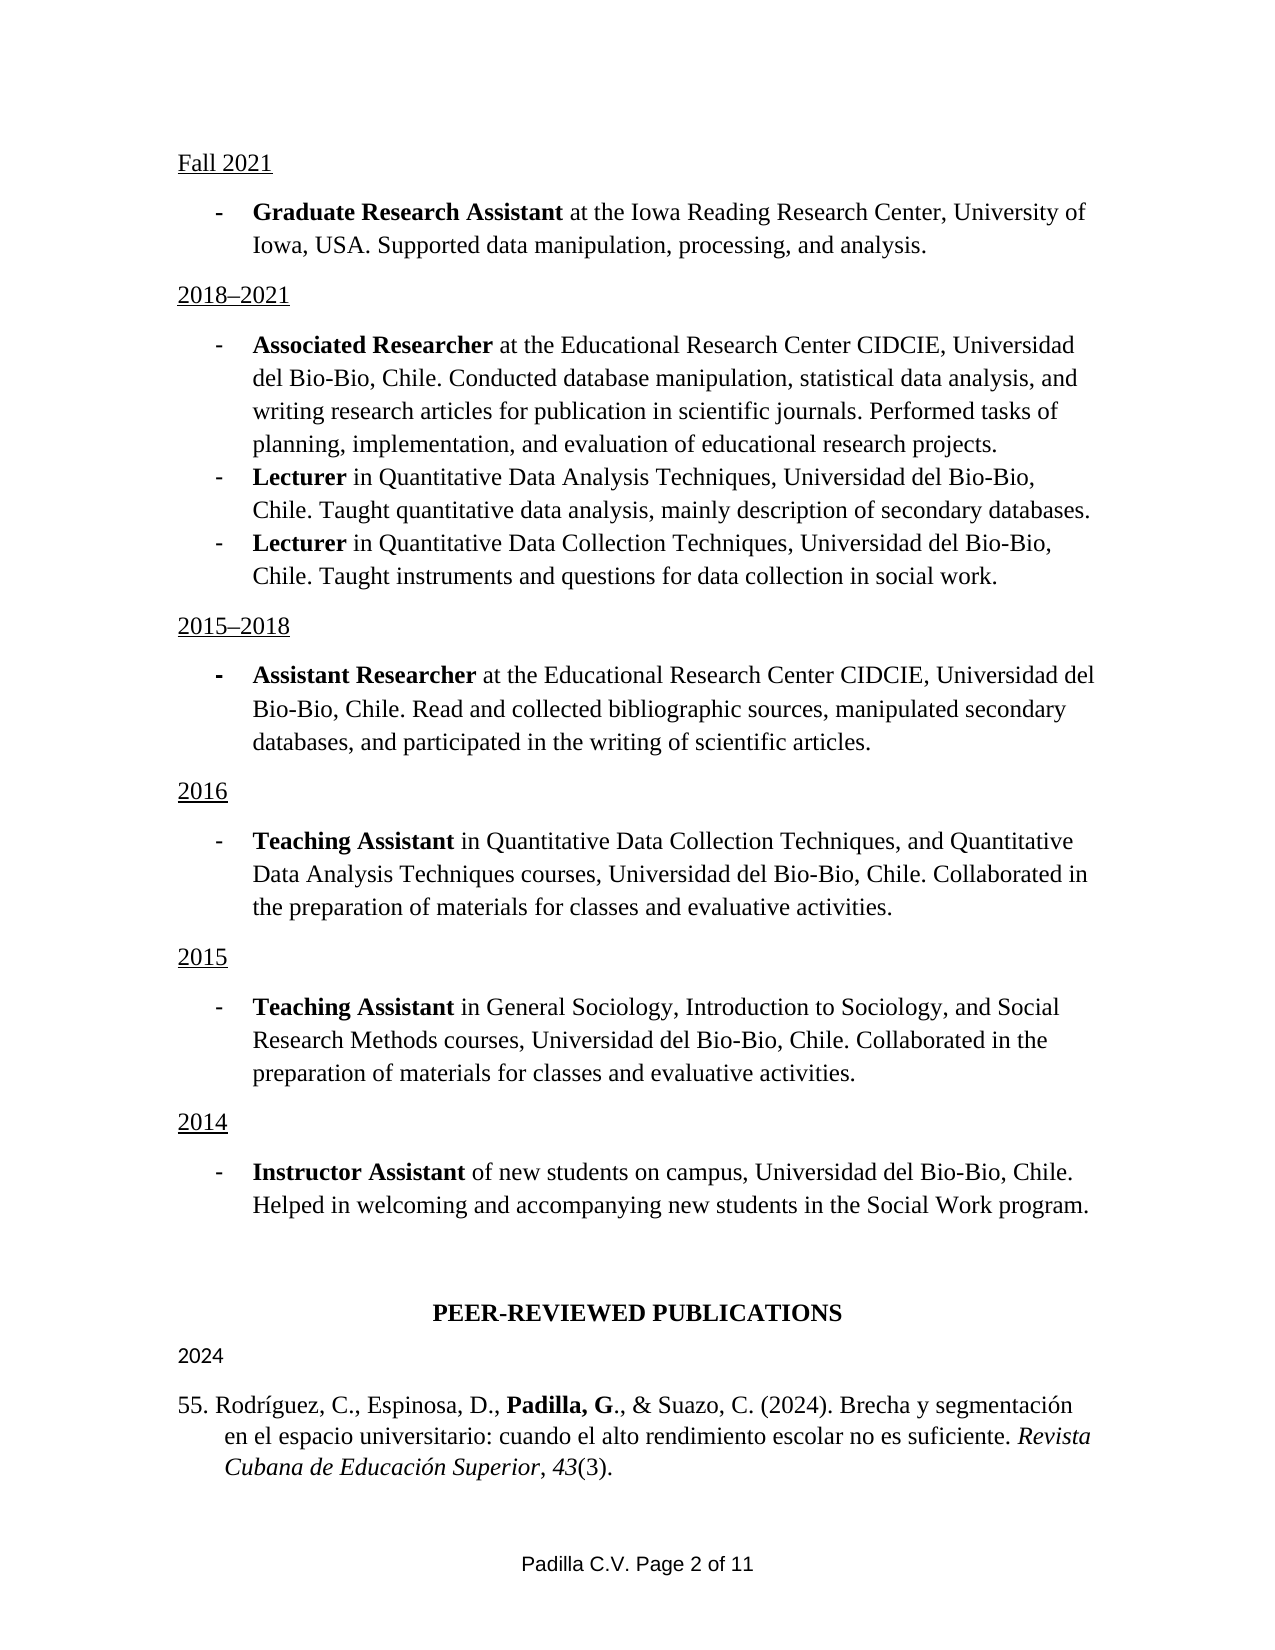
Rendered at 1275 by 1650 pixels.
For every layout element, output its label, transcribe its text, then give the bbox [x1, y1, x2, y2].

text 2018–2021 [177, 280, 1098, 309]
list Teaching Assistant in Quantitative Data Collection Techniques, and Quantitative Data Analysis Techniques courses, Universidad del Bio-Bio, Chile. Collaborated in the preparation of materials for classes and evaluative activities. [215, 826, 1098, 921]
list Associated Researcher at the Educational Research Center CIDCIE, Universidad del Bio-Bio, Chile. Conducted database manipulation, statistical data analysis, and writing research articles for publication in scientific journals. Performed tasks of planning, implementation, and evaluation of educational research projects. [215, 330, 1098, 458]
list Assistant Researcher at the Educational Research Center CIDCIE, Universidad del Bio-Bio, Chile. Read and collected bibliographic sources, manipulated secondary databases, and participated in the writing of scientific articles. [215, 661, 1098, 755]
list Lecturer in Quantitative Data Analysis Techniques, Universidad del Bio-Bio, Chile. Taught quantitative data analysis, mainly description of secondary databases. [215, 462, 1098, 524]
list Graduate Research Assistant at the Iowa Reading Research Center, University of Iowa, USA. Supported data manipulation, processing, and analysis. [215, 197, 1098, 259]
subtitle PEER-REVIEWED PUBLICATIONS [177, 1298, 1098, 1327]
text 2016 [177, 776, 1098, 805]
text 2014 [177, 1107, 1098, 1136]
list Teaching Assistant in General Sociology, Introduction to Sociology, and Social Research Methods courses, Universidad del Bio-Bio, Chile. Collaborated in the preparation of materials for classes and evaluative activities. [215, 992, 1098, 1086]
list Instructor Assistant of new students on campus, Universidad del Bio-Bio, Chile. Helped in welcoming and accompanying new students in the Social Work program. [215, 1157, 1098, 1219]
list Lecturer in Quantitative Data Collection Techniques, Universidad del Bio-Bio, Chile. Taught instruments and questions for data collection in social work. [215, 528, 1098, 590]
text Fall 2021 [177, 148, 1098, 176]
text 2015–2018 [177, 611, 1098, 639]
text 2015 [177, 942, 1098, 971]
